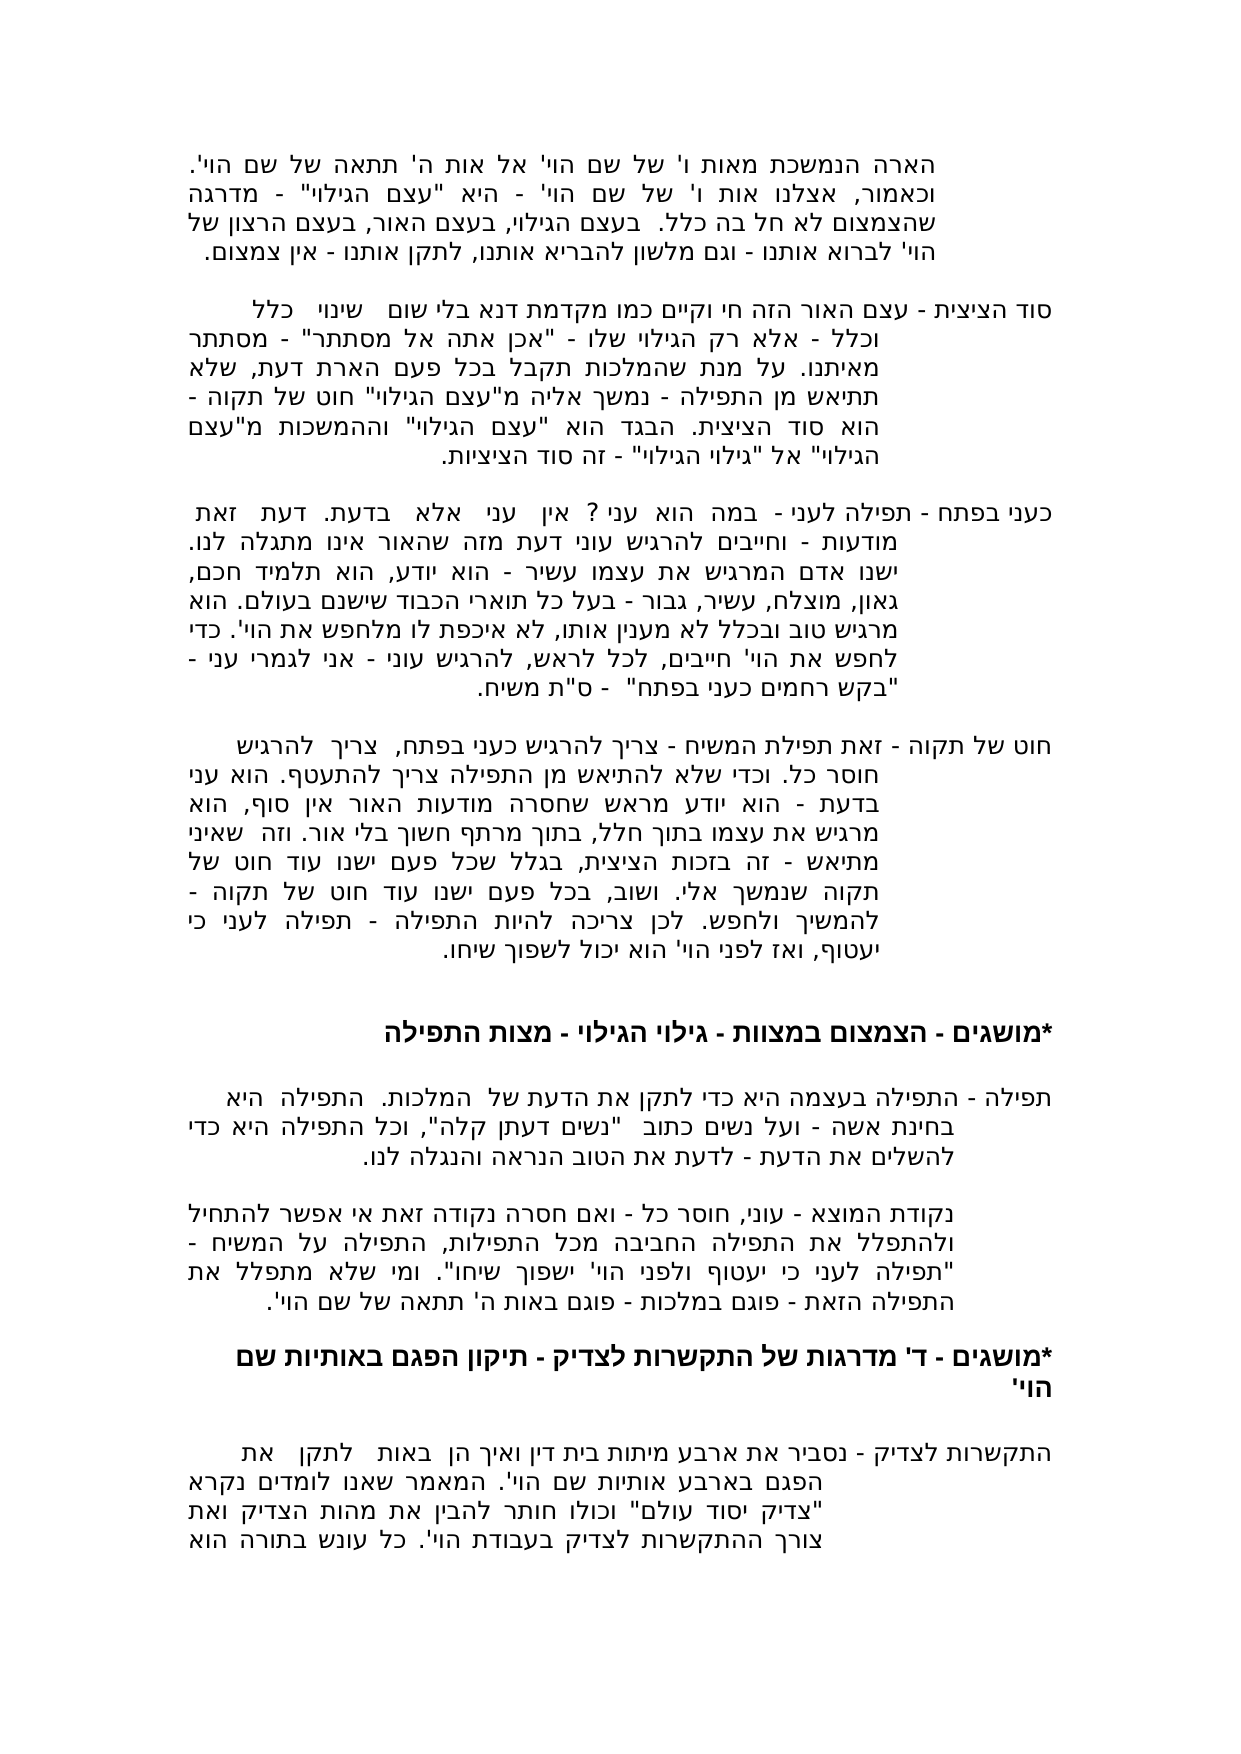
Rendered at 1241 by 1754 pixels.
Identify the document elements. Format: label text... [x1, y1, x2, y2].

text חוט של תקוה - זאת תפילת המשיח - צריך להרגיש כעני בפתח, צריך להרגיש [187, 731, 1053, 760]
text נקודת המוצא - עוני, חוסר כל - ואם חסרה נקודה זאת אי אפשר להתחיל ולהתפלל את התפילה החביבה מכל התפילות, התפילה על המשיח - "תפילה לעני כי יעטוף ולפני הוי' ישפוך שיחו". ומי שלא מתפלל את התפילה הזאת - פוגם במלכות - פוגם באות ה' תתאה של שם הוי'. [187, 1199, 955, 1316]
text תפילה - התפילה בעצמה היא כדי לתקן את הדעת של המלכות. התפילה היא [187, 1083, 1053, 1112]
text וכלל - אלא רק הגילוי שלו - "אכן אתה אל מסתתר" - מסתתר מאיתנו. על מנת שהמלכות תקבל בכל פעם הארת דעת, שלא תתיאש מן התפילה - נמשך אליה מ"עצם הגילוי" חוט של תקוה - הוא סוד הציצית. הבגד הוא "עצם הגילוי" וההמשכות מ"עצם הגילוי" אל "גילוי הגילוי" - זה סוד הציציות. [187, 324, 880, 470]
text חוסר כל. וכדי שלא להתיאש מן התפילה צריך להתעטף. הוא עני בדעת - הוא יודע מראש שחסרה מודעות האור אין סוף, הוא מרגיש את עצמו בתוך חלל, בתוך מרתף חשוך בלי אור. וזה שאיני מתיאש - זה בזכות הציצית, בגלל שכל פעם ישנו עוד חוט של תקוה שנמשך אלי. ושוב, בכל פעם ישנו עוד חוט של תקוה - להמשיך ולחפש. לכן צריכה להיות התפילה - תפילה לעני כי יעטוף, ואז לפני הוי' הוא יכול לשפוך שיחו. [187, 760, 880, 964]
text מודעות - וחייבים להרגיש עוני דעת מזה שהאור אינו מתגלה לנו. ישנו אדם המרגיש את עצמו עשיר - הוא יודע, הוא תלמיד חכם, גאון, מוצלח, עשיר, גבור - בעל כל תוארי הכבוד שישנם בעולם. הוא מרגיש טוב ובכלל לא מענין אותו, לא איכפת לו מלחפש את הוי'. כדי לחפש את הוי' חייבים, לכל לראש, להרגיש עוני - אני לגמרי עני - "בקש רחמים כעני בפתח" - ס"ת משיח. [187, 527, 899, 702]
text סוד הציצית - עצם האור הזה חי וקיים כמו מקדמת דנא בלי שום שינוי כלל [187, 295, 1053, 324]
text כעני בפתח - תפילה לעני - במה הוא עני ? אין עני אלא בדעת. דעת זאת [187, 498, 1053, 527]
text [187, 150, 937, 267]
text התקשרות לצדיק - נסביר את ארבע מיתות בית דין ואיך הן באות לתקן את [187, 1438, 1053, 1467]
subtitle *מושגים - הצמצום במצוות - גילוי הגילוי - מצות התפילה [187, 1017, 1053, 1049]
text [187, 1467, 824, 1554]
text בחינת אשה - ועל נשים כתוב "נשים דעתן קלה", וכל התפילה היא כדי להשלים את הדעת - לדעת את הטוב הנראה והנגלה לנו. [187, 1112, 955, 1171]
subtitle *מושגים - ד' מדרגות של התקשרות לצדיק - תיקון הפגם באותיות שם הוי' [187, 1341, 1053, 1403]
